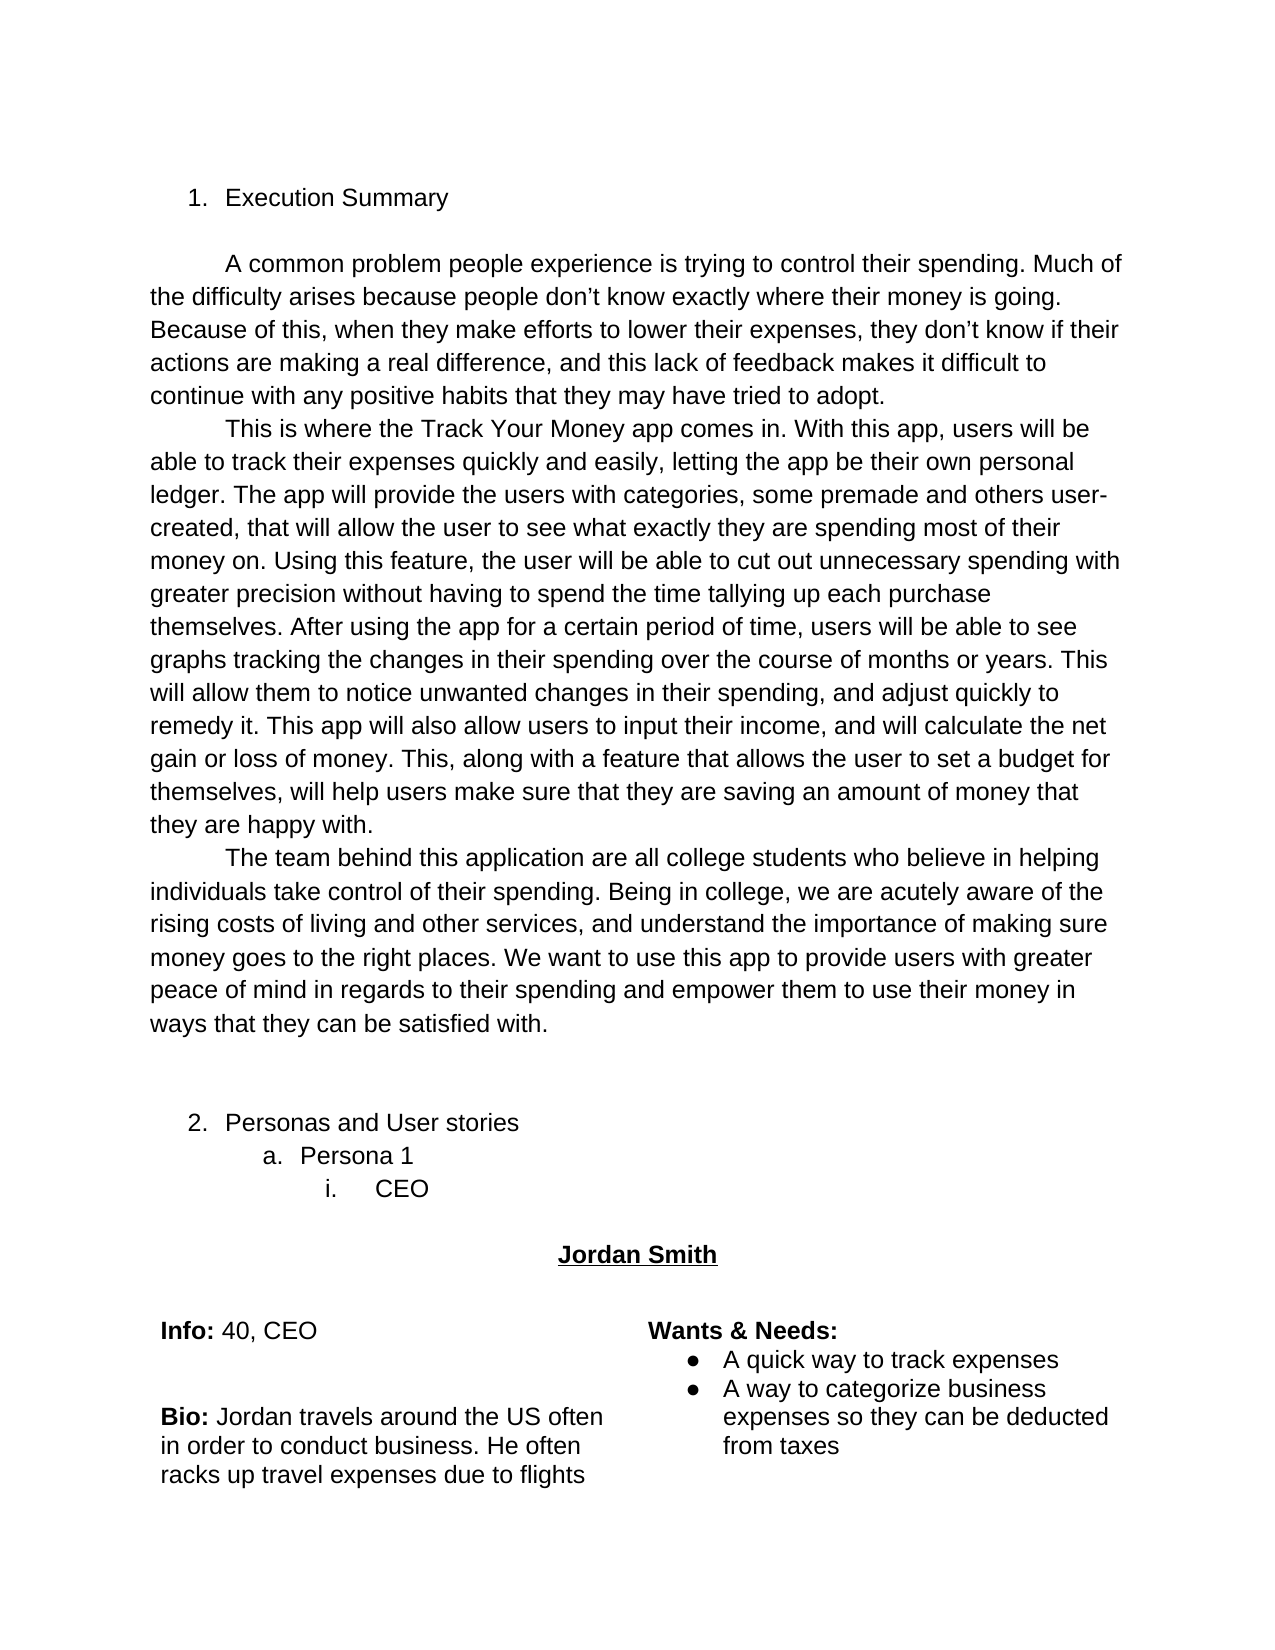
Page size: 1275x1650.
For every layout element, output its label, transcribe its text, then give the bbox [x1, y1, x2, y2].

list CEO [337, 1174, 1125, 1202]
list Execution Summary [187, 183, 1125, 212]
text Jordan Smith [150, 1240, 1125, 1268]
text This is where the Track Your Money app comes in. With this app, users will be able to track their expenses quickly and easily, letting the app be their own personal ledger. The app will provide the users with categories, some premade and others user-created, that will allow the user to see what exactly they are spending most of their money on. Using this feature, the user will be able to cut out unnecessary spending with greater precision without having to spend the time tallying up each purchase themselves. After using the app for a certain period of time, users will be able to see graphs tracking the changes in their spending over the course of months or years. This will allow them to notice unwanted changes in their spending, and adjust quickly to remedy it. This app will also allow users to input their income, and will calculate the net gain or loss of money. This, along with a feature that allows the user to set a budget for themselves, will help users make sure that they are saving an amount of money that they are happy with. [150, 414, 1125, 839]
list Personas and User stories [187, 1108, 1125, 1136]
text The team behind this application are all college students who believe in helping individuals take control of their spending. Being in college, we are acutely aware of the rising costs of living and other services, and understand the importance of making sure money goes to the right places. We want to use this app to provide users with greater peace of mind in regards to their spending and empower them to use their money in ways that they can be satisfied with. [150, 843, 1125, 1037]
text A common problem people experience is trying to control their spending. Much of the difficulty arises because people don’t know exactly where their money is going. Because of this, when they make efforts to lower their expenses, they don’t know if their actions are making a real difference, and this lack of feedback makes it difficult to continue with any positive habits that they may have tried to adopt. [150, 249, 1125, 410]
list Persona 1 [262, 1141, 1125, 1169]
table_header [638, 1306, 1125, 1499]
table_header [150, 1306, 637, 1499]
